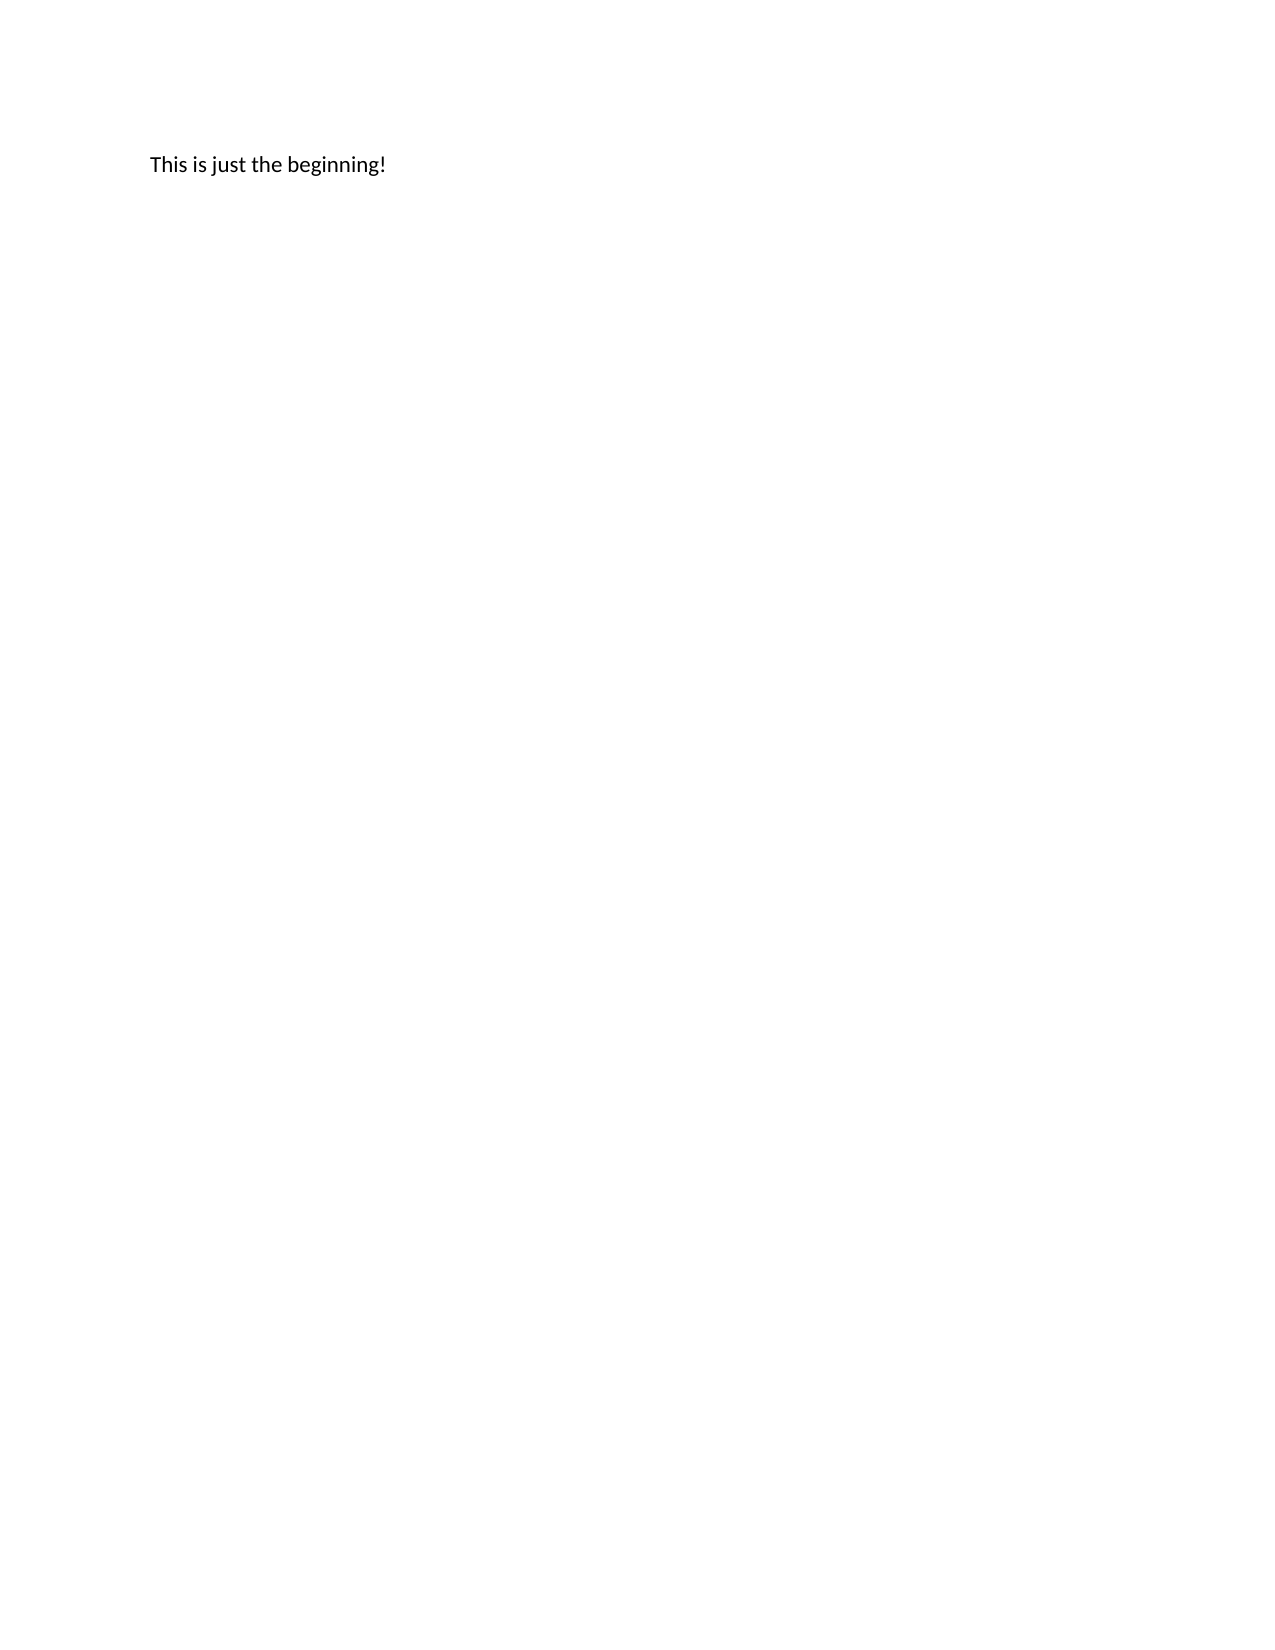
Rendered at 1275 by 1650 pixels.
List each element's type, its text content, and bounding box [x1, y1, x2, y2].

text This is just the beginning! [150, 150, 1125, 178]
